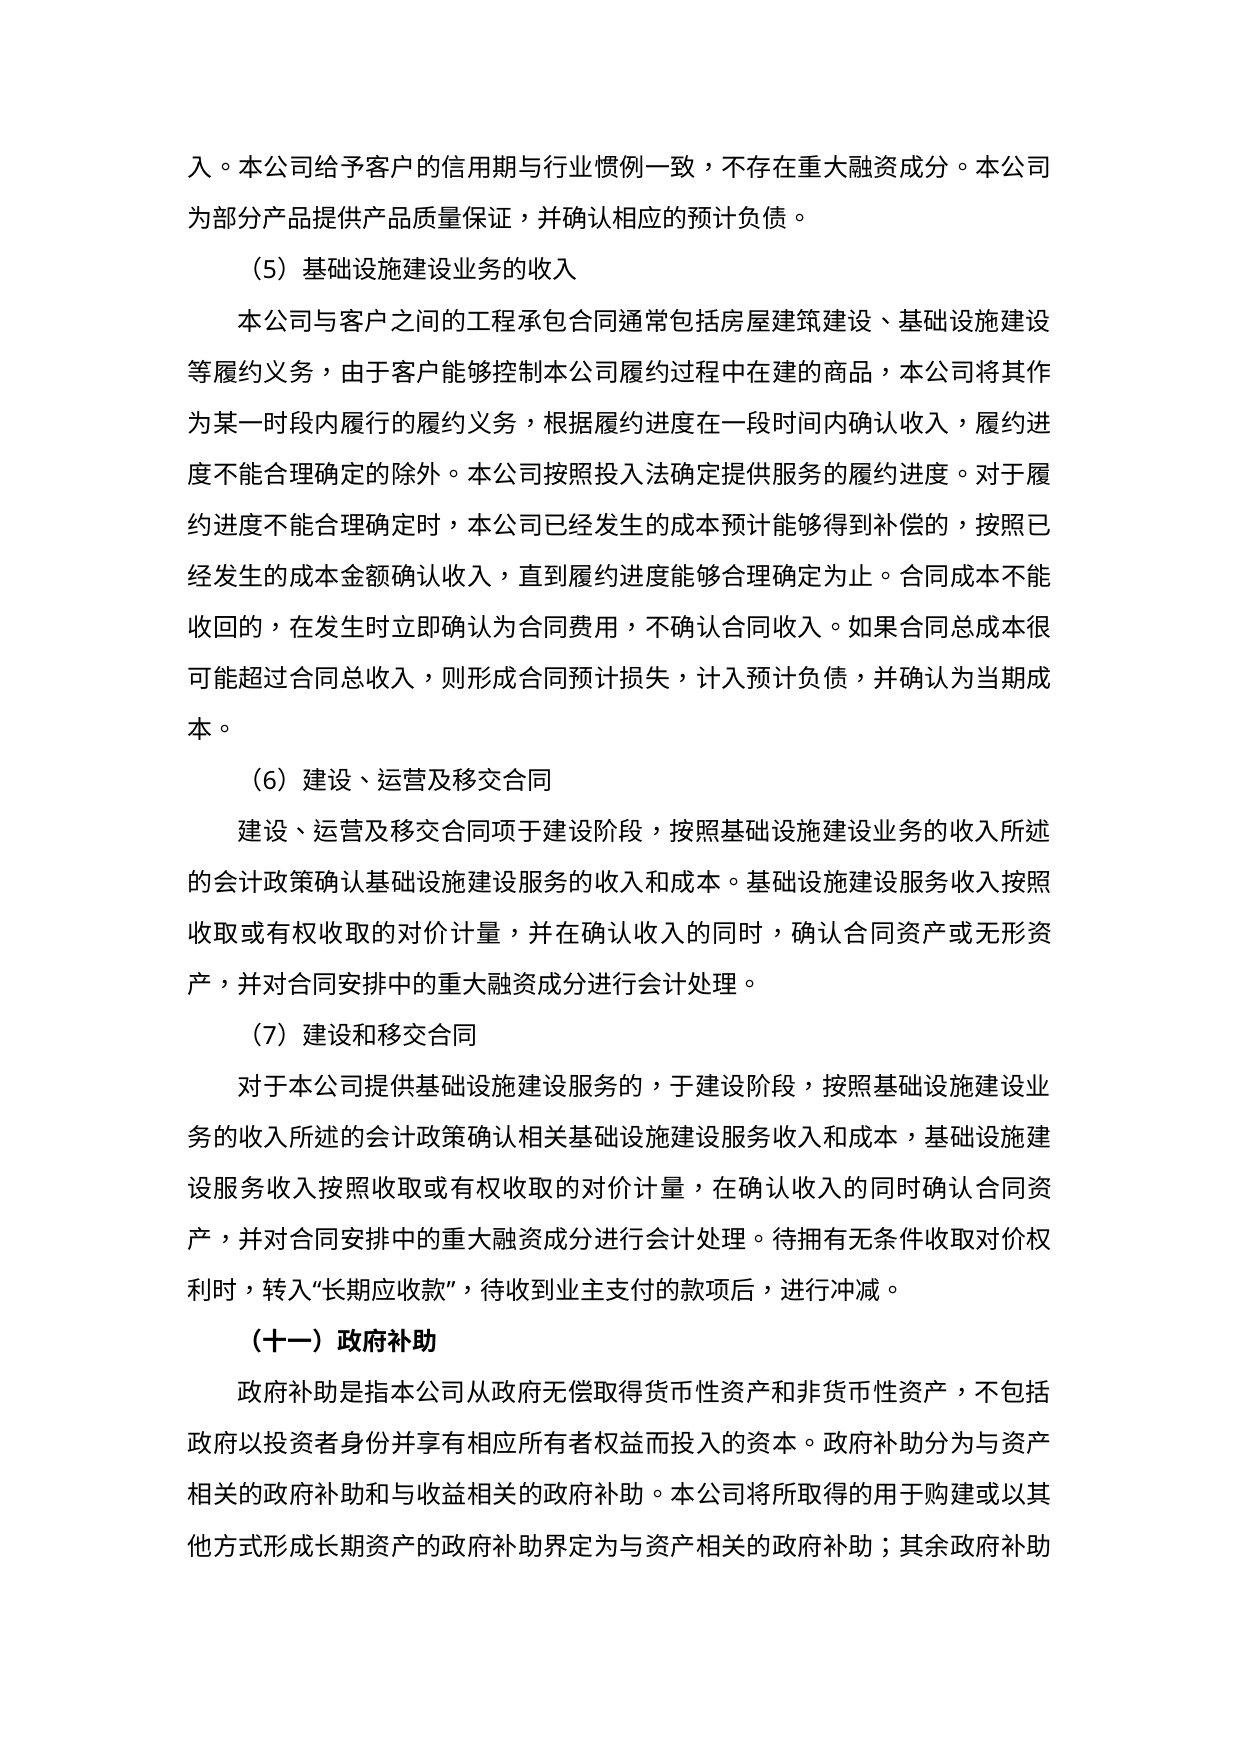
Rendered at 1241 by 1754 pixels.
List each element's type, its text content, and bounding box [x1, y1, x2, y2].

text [187, 150, 1053, 235]
subtitle （十一）政府补助 [187, 1324, 1053, 1358]
text （5）基础设施建设业务的收入 [187, 252, 1053, 286]
text （7）建设和移交合同 [187, 1018, 1053, 1052]
text 本公司与客户之间的工程承包合同通常包括房屋建筑建设、基础设施建设等履约义务，由于客户能够控制本公司履约过程中在建的商品，本公司将其作为某一时段内履行的履约义务，根据履约进度在一段时间内确认收入，履约进度不能合理确定的除外。本公司按照投入法确定提供服务的履约进度。对于履约进度不能合理确定时，本公司已经发生的成本预计能够得到补偿的，按照已经发生的成本金额确认收入，直到履约进度能够合理确定为止。合同成本不能收回的，在发生时立即确认为合同费用，不确认合同收入。如果合同总成本很可能超过合同总收入，则形成合同预计损失，计入预计负债，并确认为当期成本。 [187, 303, 1053, 746]
text 建设、运营及移交合同项于建设阶段，按照基础设施建设业务的收入所述的会计政策确认基础设施建设服务的收入和成本。基础设施建设服务收入按照收取或有权收取的对价计量，并在确认收入的同时，确认合同资产或无形资产，并对合同安排中的重大融资成分进行会计处理。 [187, 813, 1053, 1001]
text （6）建设、运营及移交合同 [187, 762, 1053, 797]
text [187, 1375, 1053, 1562]
text 对于本公司提供基础设施建设服务的，于建设阶段，按照基础设施建设业务的收入所述的会计政策确认相关基础设施建设服务收入和成本，基础设施建设服务收入按照收取或有权收取的对价计量，在确认收入的同时确认合同资产，并对合同安排中的重大融资成分进行会计处理。待拥有无条件收取对价权利时，转入“长期应收款”，待收到业主支付的款项后，进行冲减。 [187, 1069, 1053, 1307]
